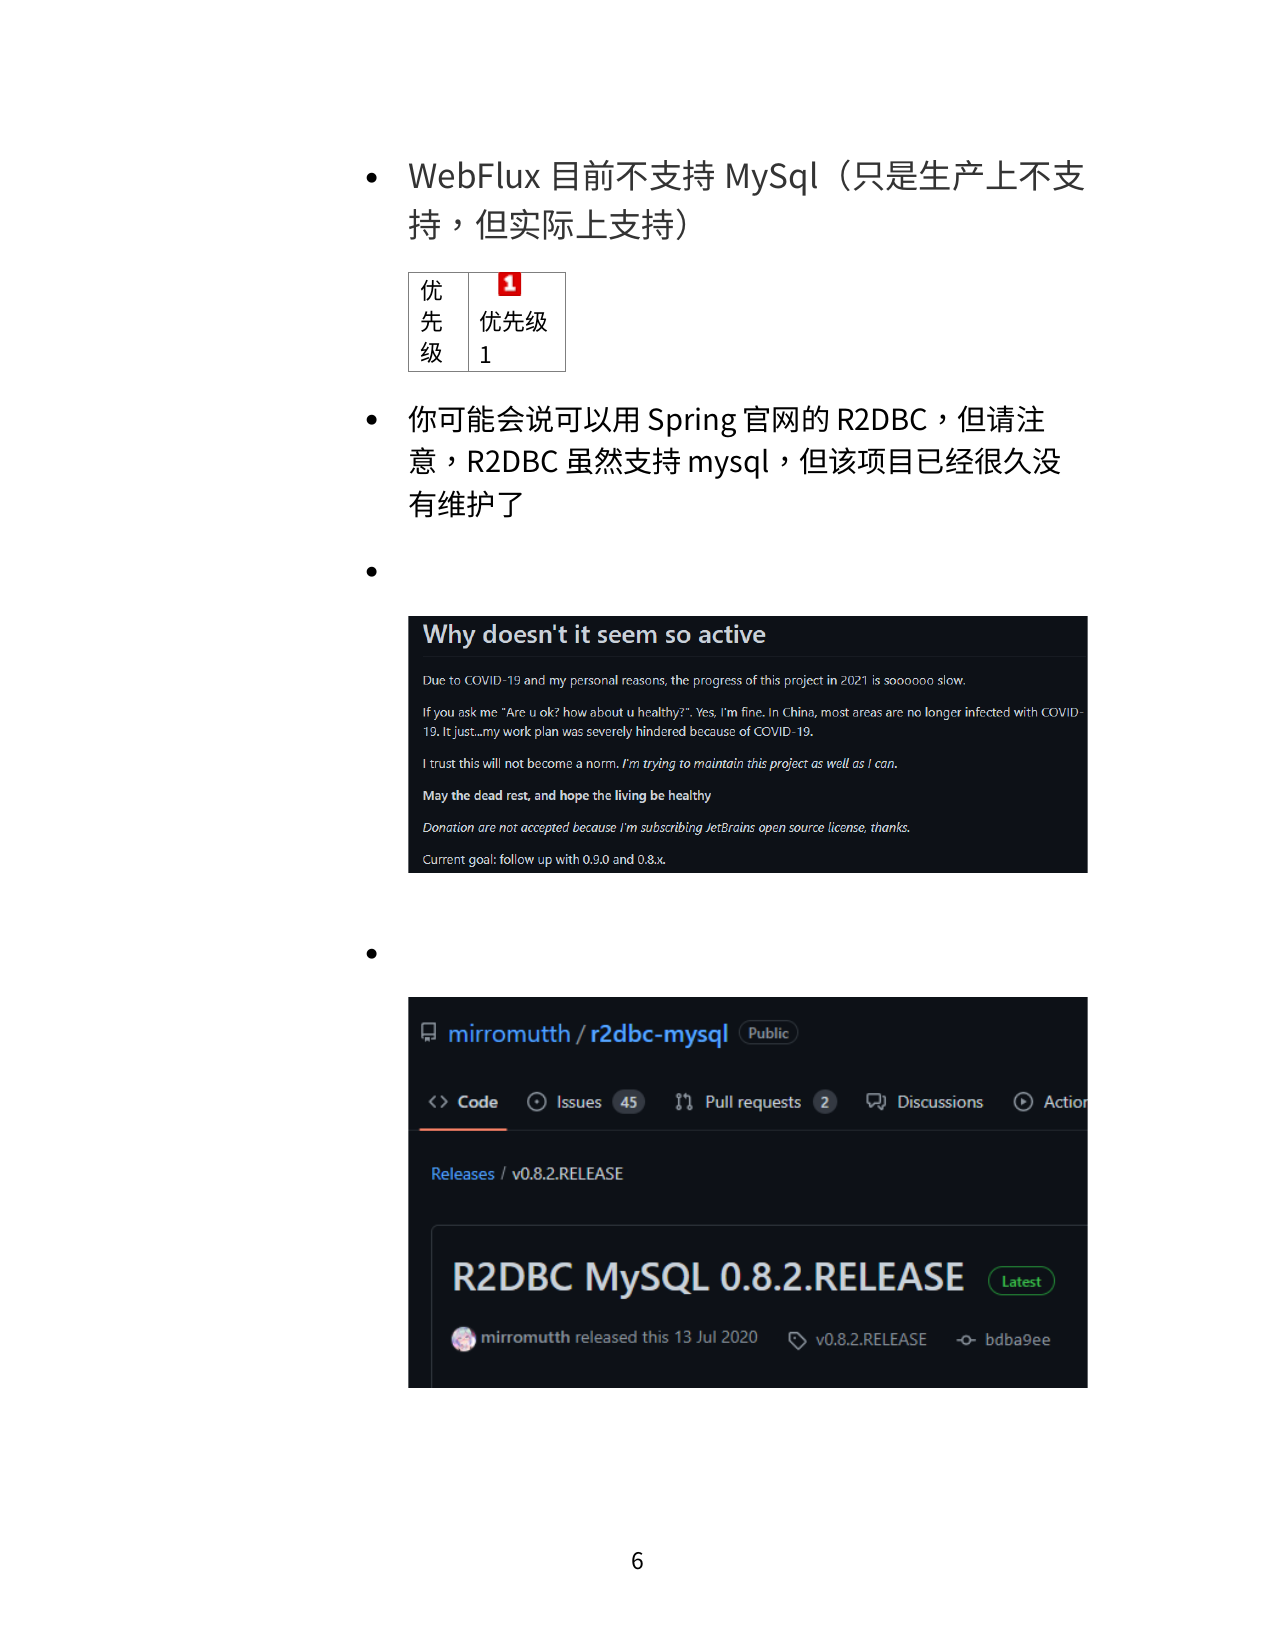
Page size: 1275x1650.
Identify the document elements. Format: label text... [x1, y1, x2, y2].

picture [408, 997, 1088, 1388]
picture [408, 616, 1088, 873]
list WebFlux 目前不支持 MySql（只是生产上不支持，但实际上支持） [367, 150, 1087, 247]
picture [498, 272, 522, 296]
table_header 优先级 [409, 273, 468, 371]
list 你可能会说可以用Spring官网的R2DBC，但请注意，R2DBC虽然支持mysql，但该项目已经很久没有维护了 [367, 397, 1087, 524]
table_header 优先级1 [469, 273, 565, 371]
